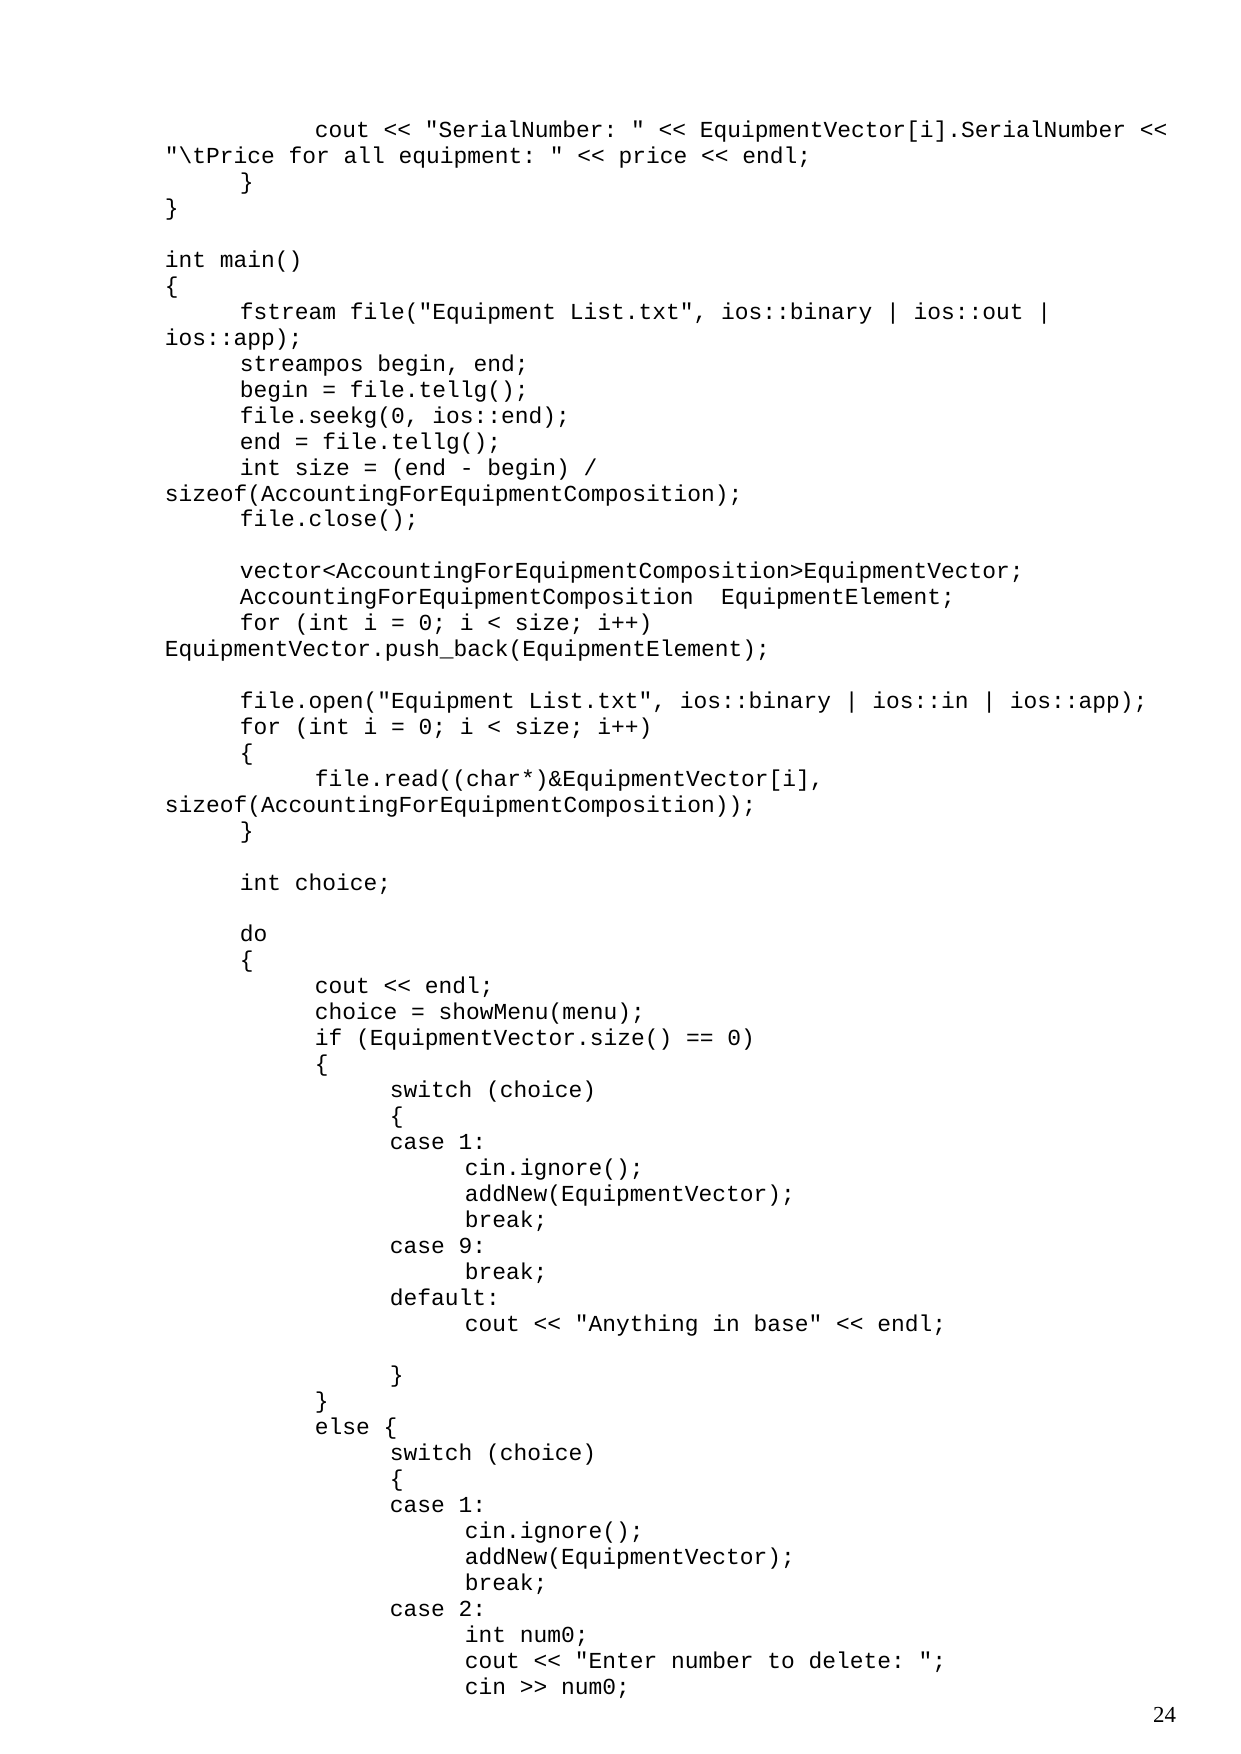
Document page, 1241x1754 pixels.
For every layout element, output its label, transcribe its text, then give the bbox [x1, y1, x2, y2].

text addNew(EquipmentVector); [164, 1545, 1176, 1571]
text case 9: [164, 1234, 1176, 1260]
text cin >> num0; [164, 1675, 1176, 1701]
text AccountingForEquipmentComposition EquipmentElement; [164, 586, 1176, 612]
text } [164, 1364, 1176, 1390]
text break; [164, 1571, 1176, 1597]
text if (EquipmentVector.size() == 0) [164, 1027, 1176, 1052]
text } [164, 197, 1176, 222]
text streampos begin, end; [164, 352, 1176, 378]
text int main() [164, 248, 1176, 274]
text end = file.tellg(); [164, 430, 1176, 456]
text { [164, 1052, 1176, 1078]
text cout << "SerialNumber: " << EquipmentVector[i].SerialNumber << "\tPrice for all equipment: " << price << endl; [164, 119, 1176, 171]
text case 1: [164, 1493, 1176, 1519]
text cin.ignore(); [164, 1156, 1176, 1182]
text for (int i = 0; i < size; i++) EquipmentVector.push_back(EquipmentElement); [164, 612, 1176, 663]
text break; [164, 1208, 1176, 1234]
text addNew(EquipmentVector); [164, 1182, 1176, 1208]
text { [164, 1104, 1176, 1130]
text int size = (end - begin) / sizeof(AccountingForEquipmentComposition); [164, 456, 1176, 508]
text switch (choice) [164, 1442, 1176, 1467]
text file.open("Equipment List.txt", ios::binary | ios::in | ios::app); [164, 689, 1176, 715]
text cin.ignore(); [164, 1519, 1176, 1545]
text vector<AccountingForEquipmentComposition>EquipmentVector; [164, 560, 1176, 586]
text cout << "Enter number to delete: "; [164, 1649, 1176, 1675]
text } [164, 171, 1176, 197]
text switch (choice) [164, 1078, 1176, 1104]
text file.close(); [164, 508, 1176, 534]
text case 1: [164, 1130, 1176, 1156]
text fstream file("Equipment List.txt", ios::binary | ios::out | ios::app); [164, 300, 1176, 352]
text cout << "Anything in base" << endl; [164, 1312, 1176, 1338]
text { [164, 1467, 1176, 1493]
text case 2: [164, 1597, 1176, 1623]
text { [164, 949, 1176, 975]
text file.read((char*)&EquipmentVector[i], sizeof(AccountingForEquipmentComposition)); [164, 767, 1176, 819]
text do [164, 923, 1176, 949]
text choice = showMenu(menu); [164, 1001, 1176, 1027]
text cout << endl; [164, 975, 1176, 1001]
text { [164, 274, 1176, 300]
text } [164, 819, 1176, 845]
text { [164, 741, 1176, 767]
text file.seekg(0, ios::end); [164, 404, 1176, 430]
text break; [164, 1260, 1176, 1286]
text begin = file.tellg(); [164, 378, 1176, 404]
text int num0; [164, 1623, 1176, 1649]
text default: [164, 1286, 1176, 1312]
text int choice; [164, 871, 1176, 897]
text for (int i = 0; i < size; i++) [164, 715, 1176, 741]
text else { [164, 1416, 1176, 1442]
text } [164, 1390, 1176, 1416]
